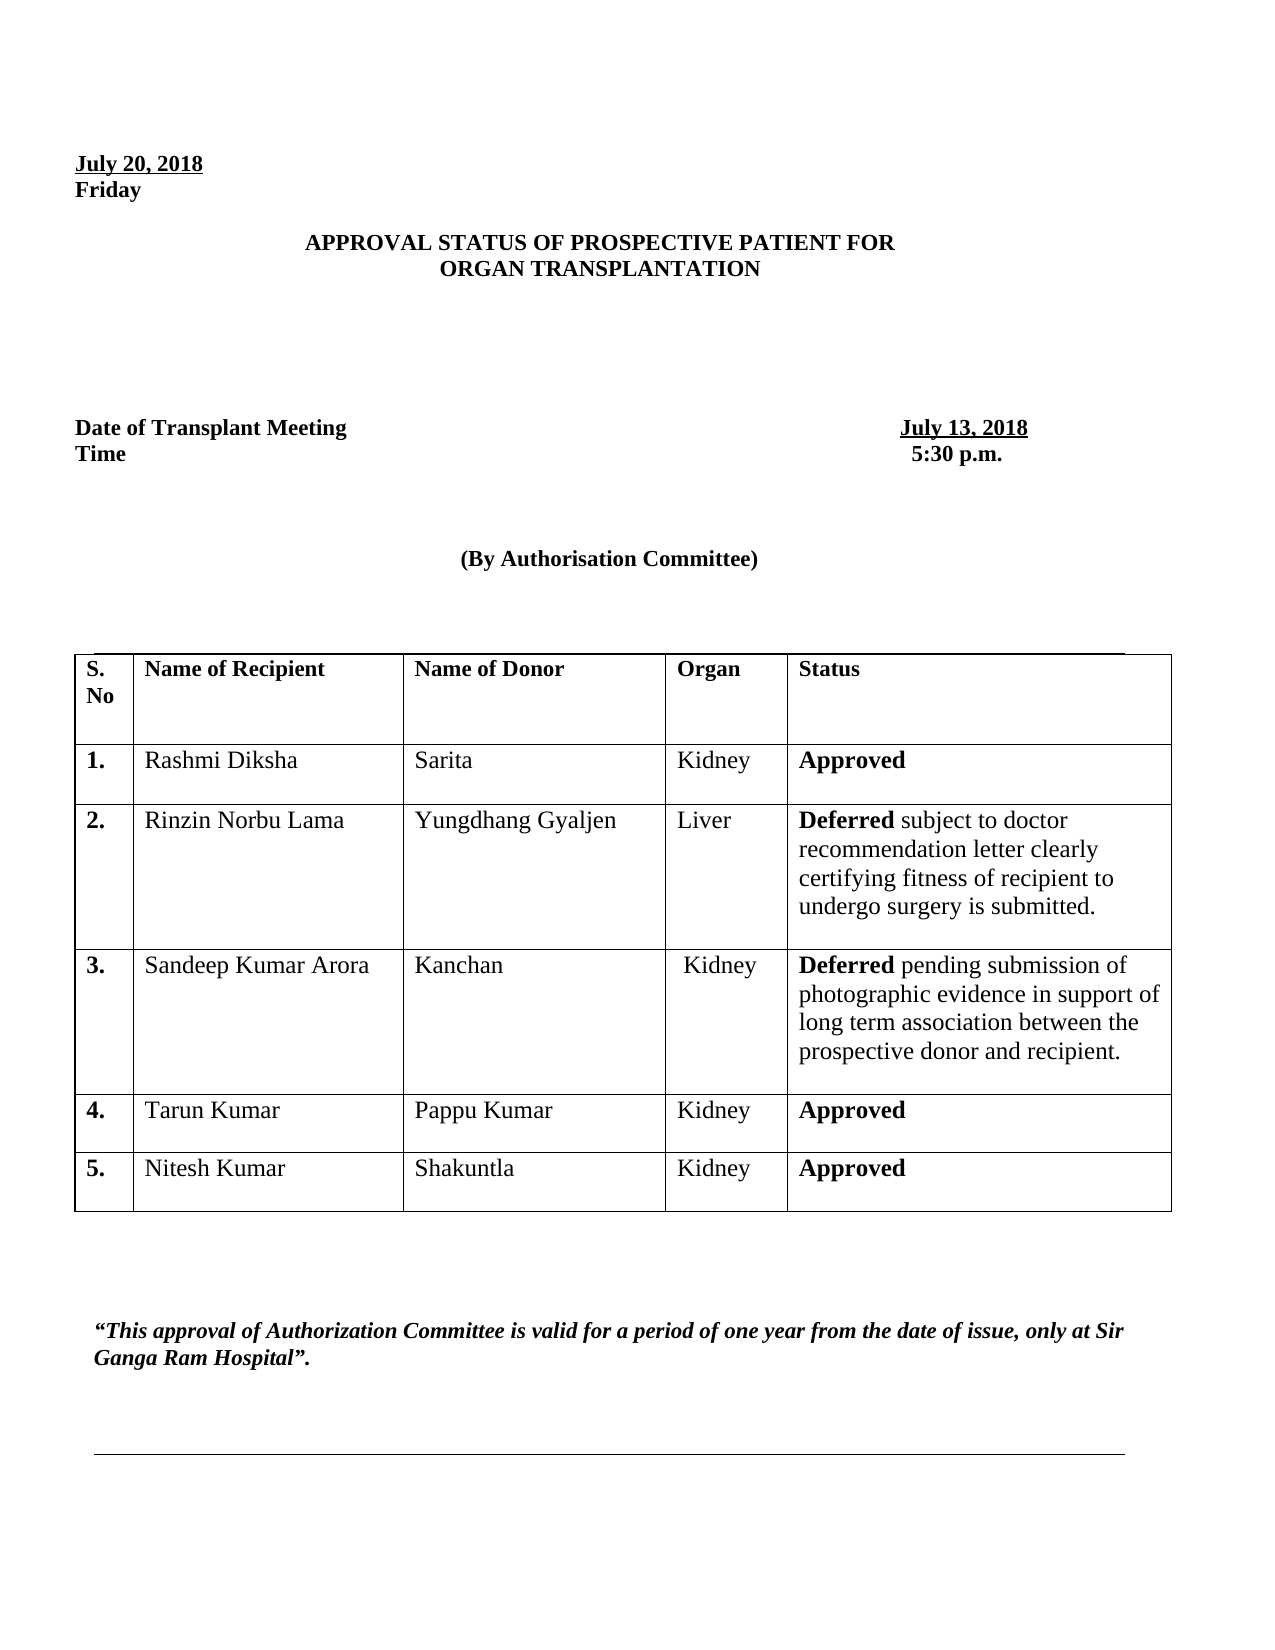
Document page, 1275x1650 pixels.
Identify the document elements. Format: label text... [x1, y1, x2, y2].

text “This approval of Authorization Committee is valid for a period of one year from the date of issue, only at Sir Ganga Ram Hospital”. [94, 1317, 1125, 1370]
table_cell Sandeep Kumar Arora [134, 950, 403, 1094]
text Friday [75, 176, 1125, 203]
table_cell Rinzin Norbu Lama [134, 805, 403, 949]
table_cell Nitesh Kumar [134, 1153, 403, 1211]
table_cell Kidney [666, 745, 787, 804]
table_cell Kanchan [404, 950, 665, 1094]
table_header Name of Donor [404, 655, 665, 744]
table_cell 5. [76, 1153, 133, 1211]
table_cell 3. [76, 950, 133, 1094]
table_cell Approved [788, 1153, 1171, 1211]
table_cell Kidney [666, 950, 787, 1094]
text Date of Transplant Meeting July 13, 2018 [75, 413, 1125, 440]
table_cell Sarita [404, 745, 665, 804]
text (By Authorisation Committee) [94, 545, 1125, 572]
table_cell Kidney [666, 1095, 787, 1152]
table_cell Shakuntla [404, 1153, 665, 1211]
table_header Name of Recipient [134, 655, 403, 744]
table_cell Yungdhang Gyaljen [404, 805, 665, 949]
table_cell Pappu Kumar [404, 1095, 665, 1152]
table_cell Kidney [666, 1153, 787, 1211]
table_cell Deferred subject to doctor recommendation letter clearly certifying fitness of recipient to undergo surgery is submitted. [788, 805, 1171, 949]
text July 20, 2018 [75, 150, 1125, 176]
table_cell Rashmi Diksha [134, 745, 403, 804]
table_cell Approved [788, 745, 1171, 804]
text Time 5:30 p.m. [75, 440, 1125, 466]
text ORGAN TRANSPLANTATION [75, 255, 1125, 282]
table_cell 4. [76, 1095, 133, 1152]
table_cell Liver [666, 805, 787, 949]
table_cell 2. [76, 805, 133, 949]
table_header Status [788, 655, 1171, 744]
text APPROVAL STATUS OF PROSPECTIVE PATIENT FOR [75, 229, 1125, 255]
table_header Organ [666, 655, 787, 744]
table_cell 1. [76, 745, 133, 804]
table_cell Deferred pending submission of photographic evidence in support of long term association between the prospective donor and recipient. [788, 950, 1171, 1094]
table_cell Tarun Kumar [134, 1095, 403, 1152]
table_cell Approved [788, 1095, 1171, 1152]
table_header S. No [76, 655, 133, 744]
